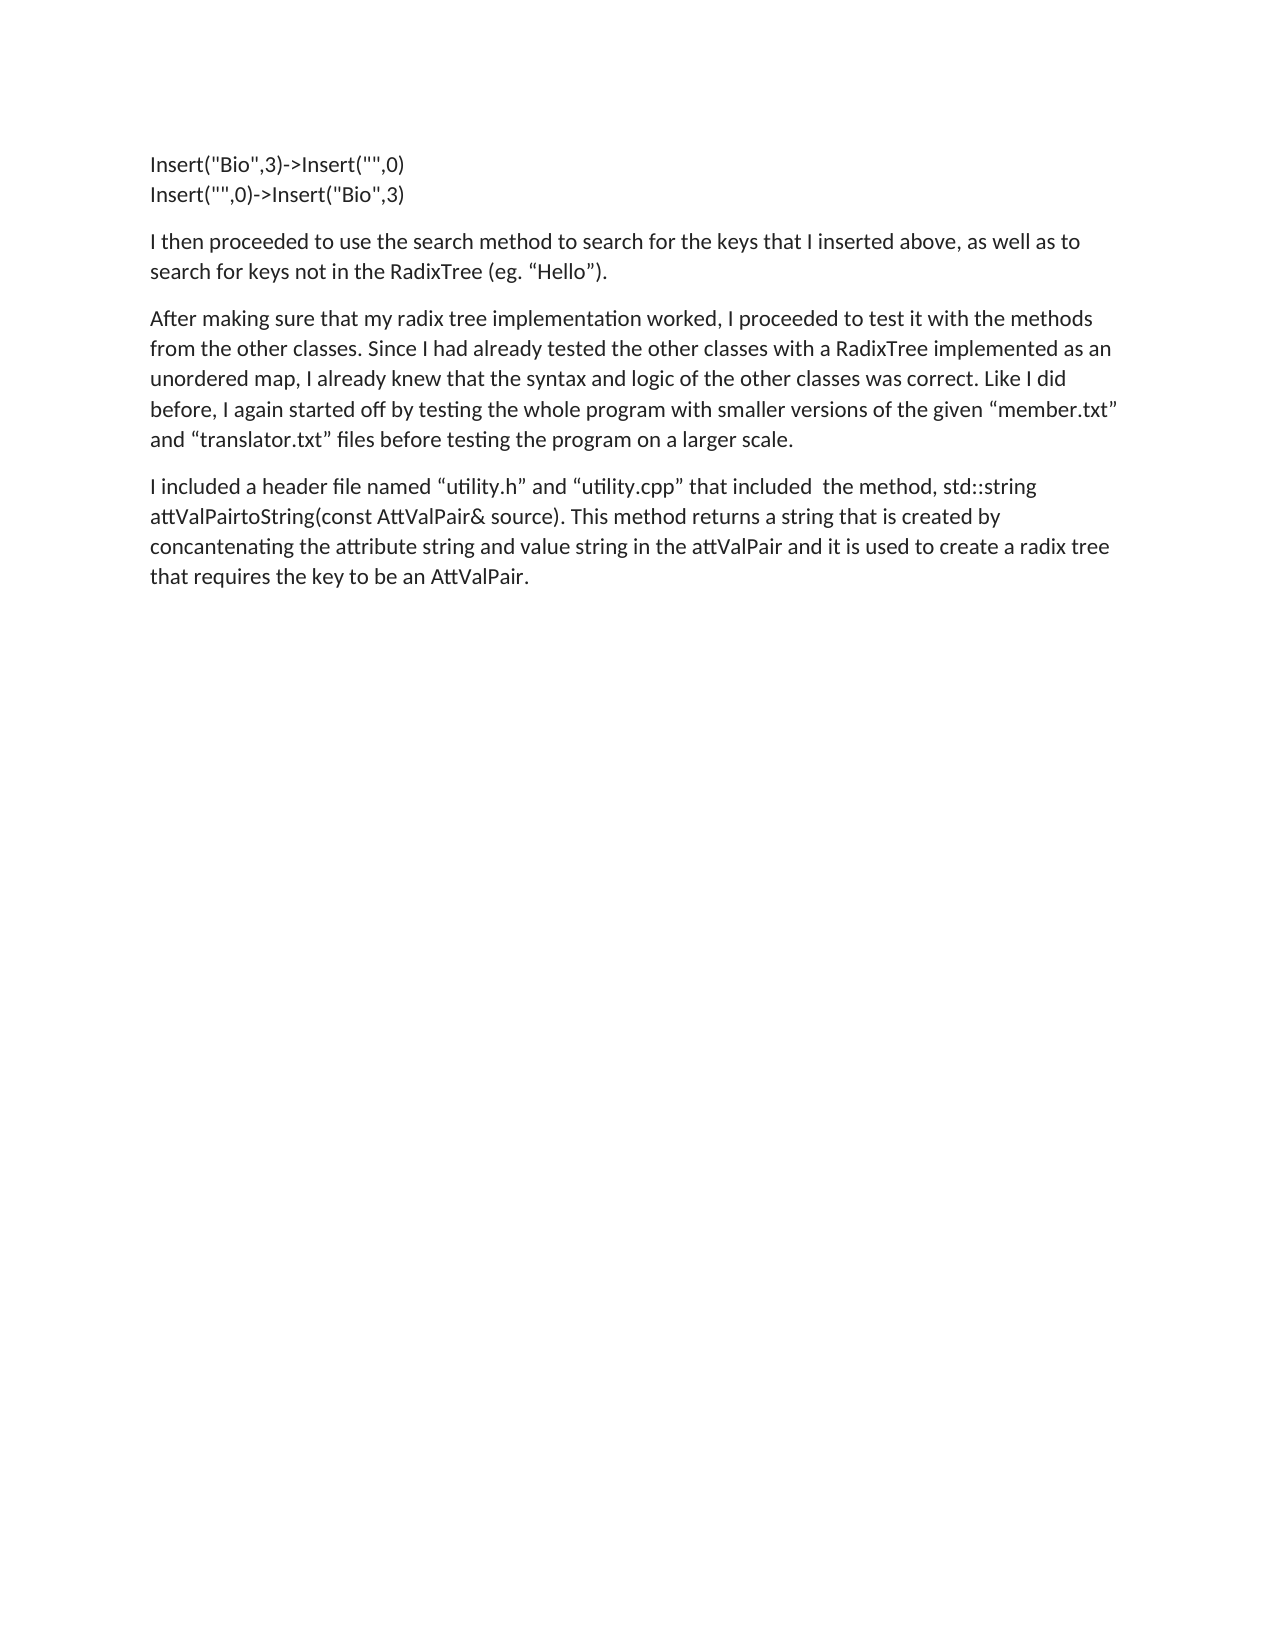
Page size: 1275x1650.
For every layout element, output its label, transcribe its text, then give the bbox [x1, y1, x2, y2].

text I included a header file named “utility.h” and “utility.cpp” that included the method, std::string attValPairtoString(const AttValPair& source). This method returns a string that is created by concantenating the attribute string and value string in the attValPair and it is used to create a radix tree that requires the key to be an AttValPair. [150, 472, 1125, 591]
text After making sure that my radix tree implementation worked, I proceeded to test it with the methods from the other classes. Since I had already tested the other classes with a RadixTree implemented as an unordered map, I already knew that the syntax and logic of the other classes was correct. Like I did before, I again started off by testing the whole program with smaller versions of the given “member.txt” and “translator.txt” files before testing the program on a larger scale. [150, 304, 1125, 453]
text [150, 150, 1125, 208]
text I then proceeded to use the search method to search for the keys that I inserted above, as well as to search for keys not in the RadixTree (eg. “Hello”). [150, 227, 1125, 285]
